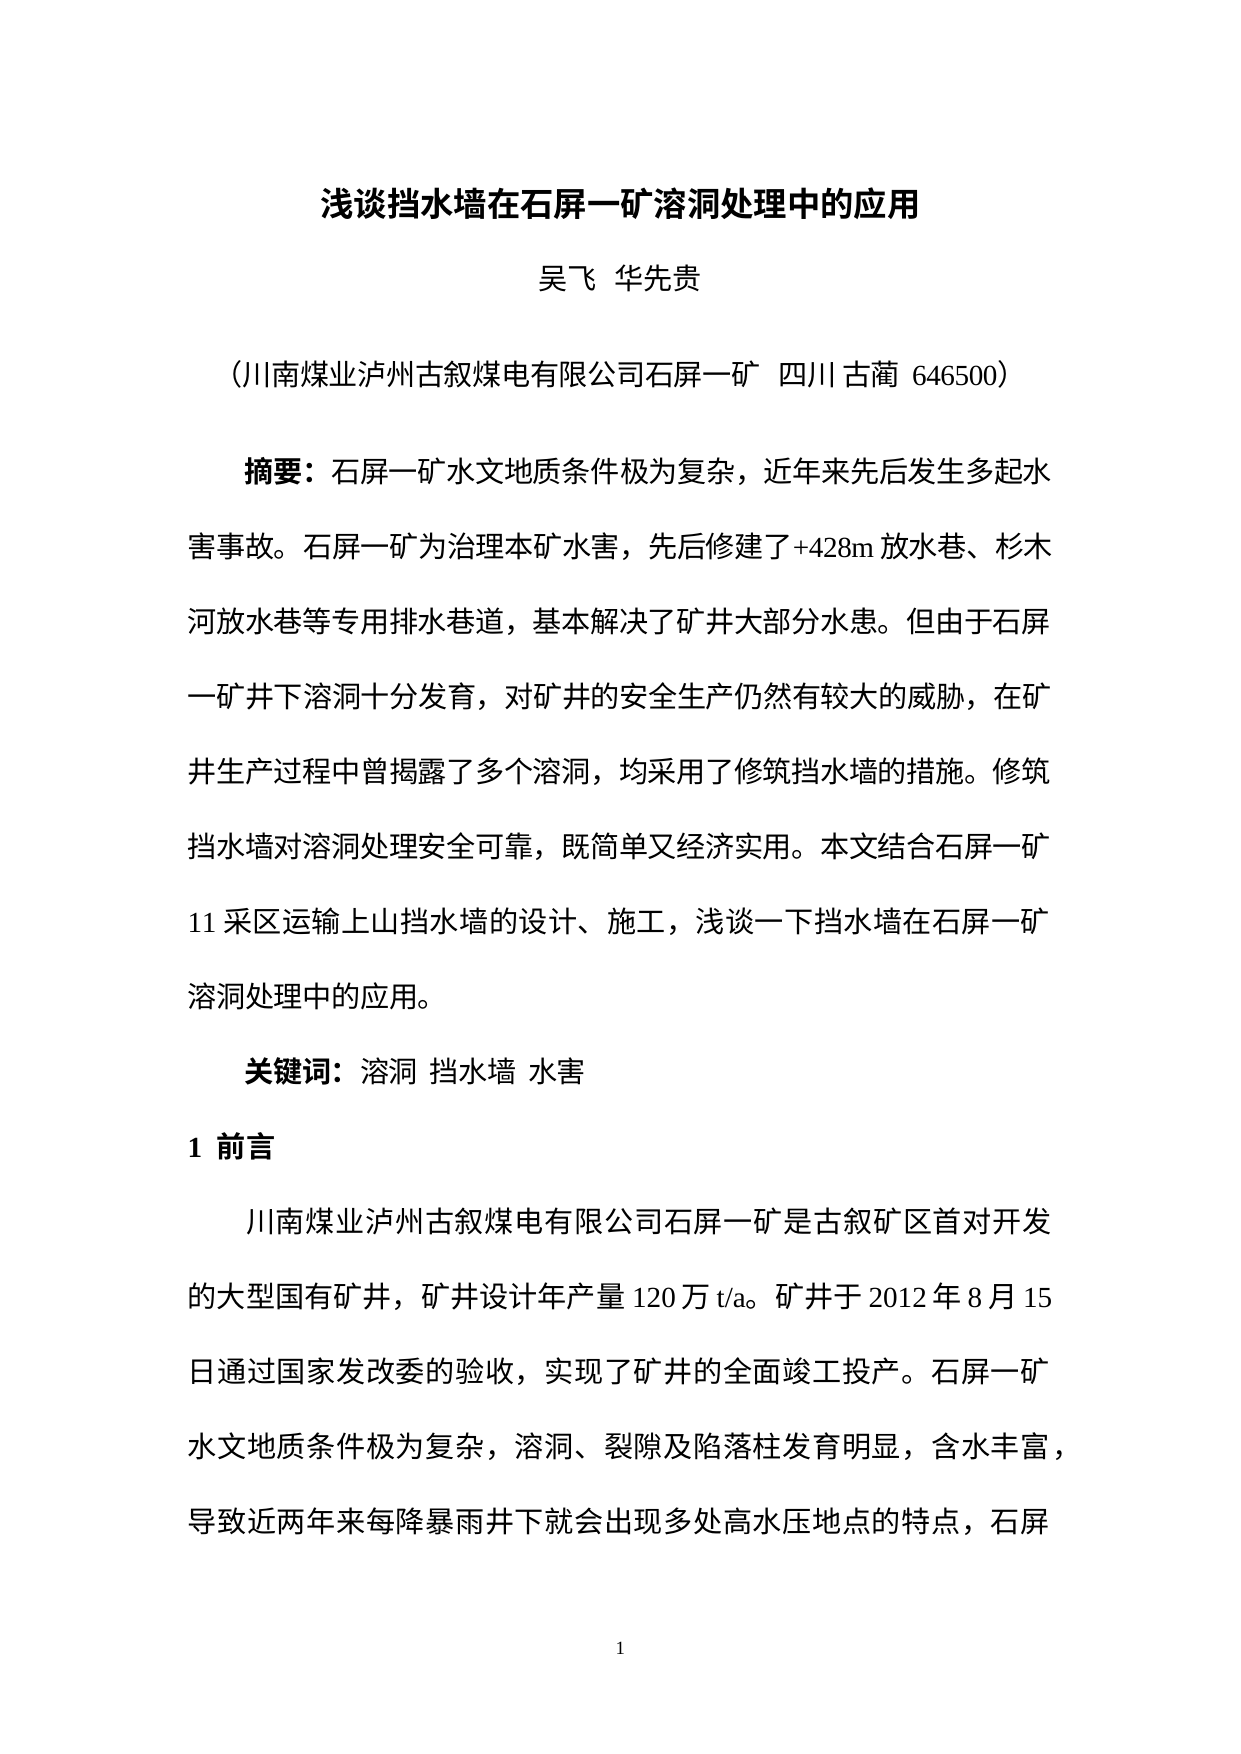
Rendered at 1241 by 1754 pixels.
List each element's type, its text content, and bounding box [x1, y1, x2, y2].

text （川南煤业泸州古叙煤电有限公司石屏一矿 四川 古蔺 646500） [187, 336, 1053, 411]
text 关键词：溶洞 挡水墙 水害 [187, 1032, 1053, 1107]
text 1 前言 [187, 1107, 1053, 1182]
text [187, 1182, 1053, 1557]
text 吴飞 华先贵 [187, 239, 1053, 314]
text 摘要：石屏一矿水文地质条件极为复杂，近年来先后发生多起水害事故。石屏一矿为治理本矿水害，先后修建了+428m放水巷、杉木河放水巷等专用排水巷道，基本解决了矿井大部分水患。但由于石屏一矿井下溶洞十分发育，对矿井的安全生产仍然有较大的威胁，在矿井生产过程中曾揭露了多个溶洞，均采用了修筑挡水墙的措施。修筑挡水墙对溶洞处理安全可靠，既简单又经济实用。本文结合石屏一矿11采区运输上山挡水墙的设计、施工，浅谈一下挡水墙在石屏一矿溶洞处理中的应用。 [187, 432, 1053, 1032]
text 浅谈挡水墙在石屏一矿溶洞处理中的应用 [187, 164, 1053, 239]
